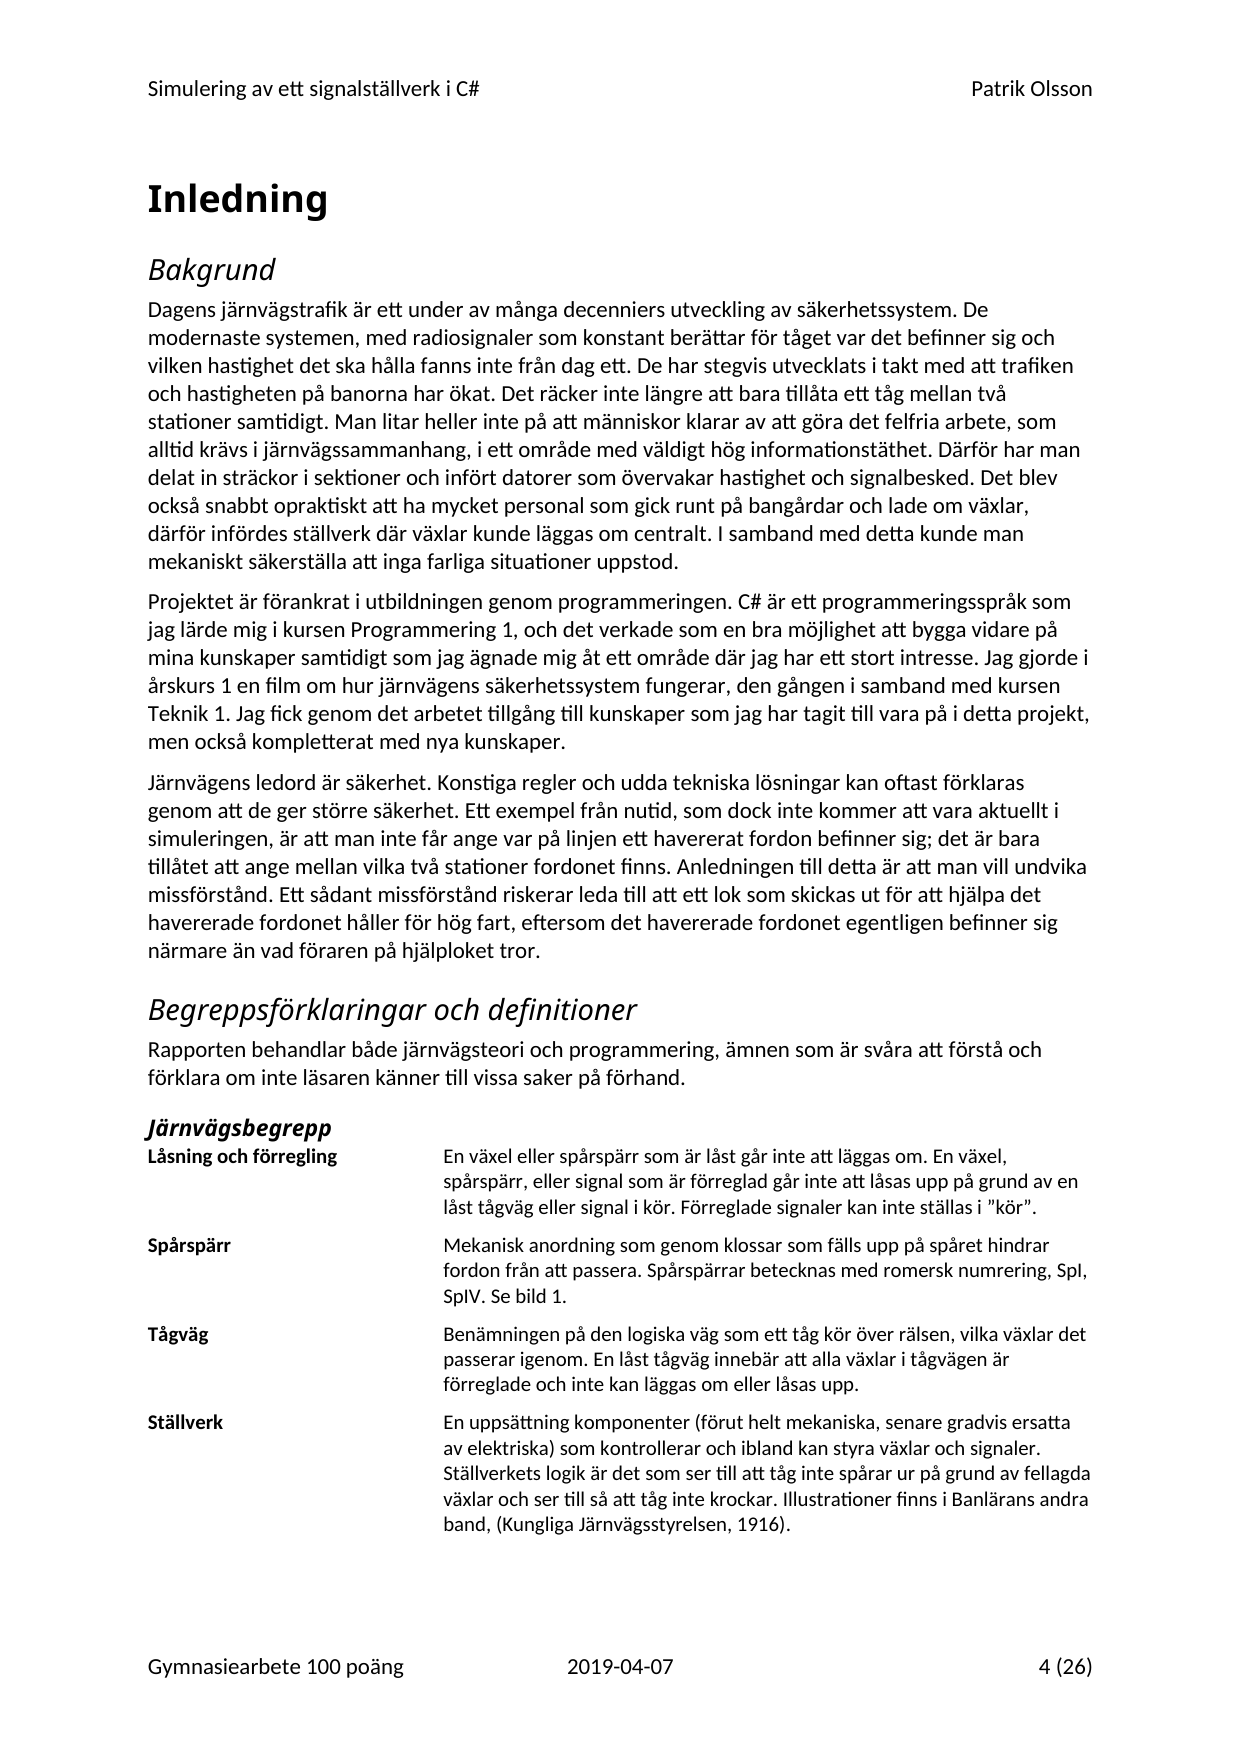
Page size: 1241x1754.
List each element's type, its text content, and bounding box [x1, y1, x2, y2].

text Tågväg Benämningen på den logiska väg som ett tåg kör över rälsen, vilka växlar det passerar igenom. En låst tågväg innebär att alla växlar i tågvägen är förreglade och inte kan läggas om eller låsas upp. [148, 1321, 1092, 1397]
text Järnvägens ledord är säkerhet. Konstiga regler och udda tekniska lösningar kan oftast förklaras genom att de ger större säkerhet. Ett exempel från nutid, som dock inte kommer att vara aktuellt i simuleringen, är att man inte får ange var på linjen ett havererat fordon befinner sig; det är bara tillåtet att ange mellan vilka två stationer fordonet finns. Anledningen till detta är att man vill undvika missförstånd. Ett sådant missförstånd riskerar leda till att ett lok som skickas ut för att hjälpa det havererade fordonet håller för hög fart, eftersom det havererade fordonet egentligen befinner sig närmare än vad föraren på hjälploket tror. [148, 768, 1092, 964]
text Spårspärr Mekanisk anordning som genom klossar som fälls upp på spåret hindrar fordon från att passera. Spårspärrar betecknas med romersk numrering, SpI, SpIV. Se bild 1. [148, 1232, 1092, 1308]
subtitle Järnvägsbegrepp [148, 1112, 1092, 1143]
subtitle Bakgrund [148, 249, 1092, 288]
text Rapporten behandlar både järnvägsteori och programmering, ämnen som är svåra att förstå och förklara om inte läsaren känner till vissa saker på förhand. [148, 1035, 1092, 1091]
subtitle Inledning [148, 173, 1092, 224]
text Ställverk En uppsättning komponenter (förut helt mekaniska, senare gradvis ersatta av elektriska) som kontrollerar och ibland kan styra växlar och signaler. Ställverkets logik är det som ser till att tåg inte spårar ur på grund av fellagda växlar och ser till så att tåg inte krockar. Illustrationer finns i Banlärans andra band, . [148, 1409, 1092, 1537]
text Dagens järnvägstrafik är ett under av många decenniers utveckling av säkerhetssystem. De modernaste systemen, med radiosignaler som konstant berättar för tåget var det befinner sig och vilken hastighet det ska hålla fanns inte från dag ett. De har stegvis utvecklats i takt med att trafiken och hastigheten på banorna har ökat. Det räcker inte längre att bara tillåta ett tåg mellan två stationer samtidigt. Man litar heller inte på att människor klarar av att göra det felfria arbete, som alltid krävs i järnvägssammanhang, i ett område med väldigt hög informationstäthet. Därför har man delat in sträckor i sektioner och infört datorer som övervakar hastighet och signalbesked. Det blev också snabbt opraktiskt att ha mycket personal som gick runt på bangårdar och lade om växlar, därför infördes ställverk där växlar kunde läggas om centralt. I samband med detta kunde man mekaniskt säkerställa att inga farliga situationer uppstod. [148, 295, 1092, 575]
text Projektet är förankrat i utbildningen genom programmeringen. C# är ett programmeringsspråk som jag lärde mig i kursen Programmering 1, och det verkade som en bra möjlighet att bygga vidare på mina kunskaper samtidigt som jag ägnade mig åt ett område där jag har ett stort intresse. Jag gjorde i årskurs 1 en film om hur järnvägens säkerhetssystem fungerar, den gången i samband med kursen Teknik 1. Jag fick genom det arbetet tillgång till kunskaper som jag har tagit till vara på i detta projekt, men också kompletterat med nya kunskaper. [148, 587, 1092, 756]
text Låsning och förregling En växel eller spårspärr som är låst går inte att läggas om. En växel, spårspärr, eller signal som är förreglad går inte att låsas upp på grund av en låst tågväg eller signal i kör. Förreglade signaler kan inte ställas i ”kör”. [148, 1143, 1092, 1219]
subtitle Begreppsförklaringar och definitioner [148, 989, 1092, 1029]
